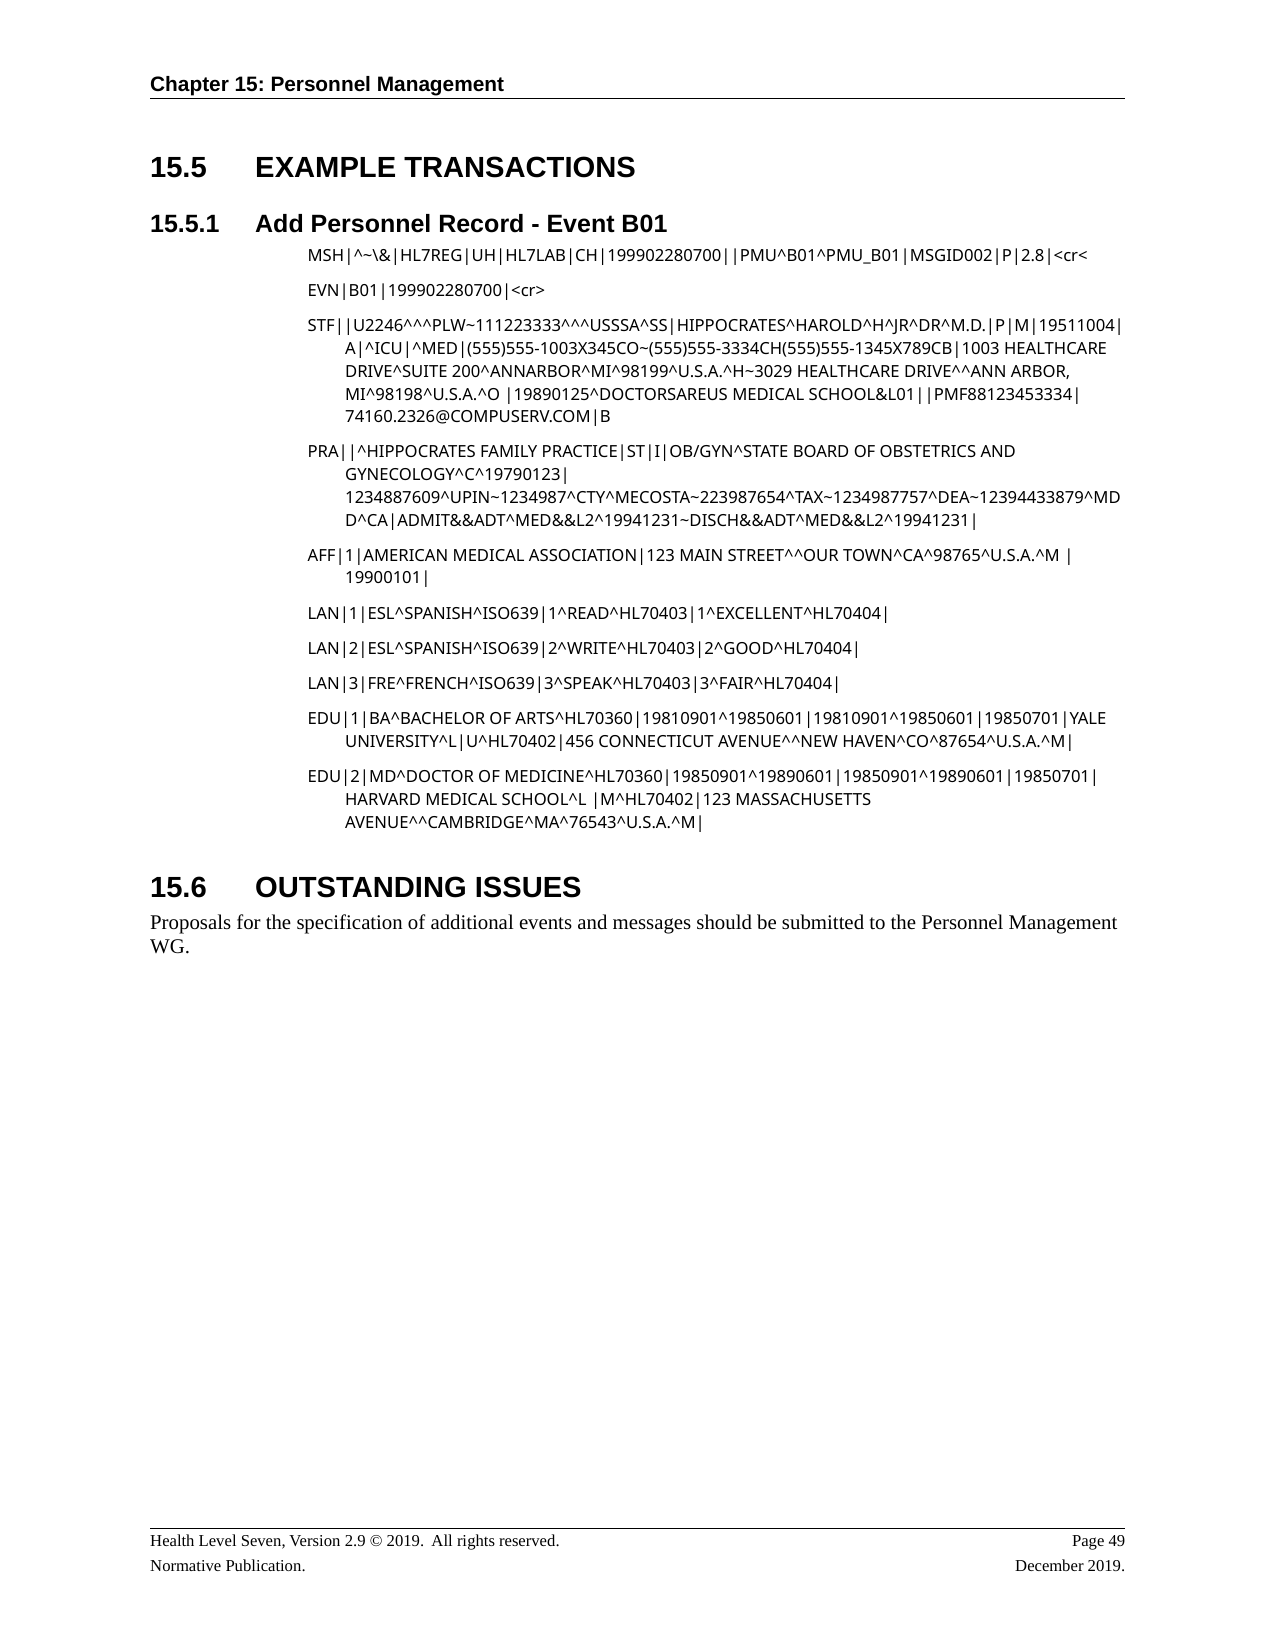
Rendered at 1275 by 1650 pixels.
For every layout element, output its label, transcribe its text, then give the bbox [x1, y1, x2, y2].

subtitle Outstanding Issues [150, 870, 1125, 904]
subtitle EXAMPLE TRANSACTIONS [150, 150, 1125, 183]
text LAN|2|ESL^SPANISH^ISO639|2^WRITE^HL70403|2^GOOD^HL70404| [307, 636, 1125, 659]
text EDU|1|BA^BACHELOR OF ARTS^HL70360|19810901^19850601|19810901^19850601|19850701|YALE UNIVERSITY^L|U^HL70402|456 CONNECTICUT AVENUE^^NEW HAVEN^CO^87654^U.S.A.^M| [307, 707, 1125, 752]
text PRA||^HIPPOCRATES FAMILY PRACTICE|ST|I|OB/GYN^STATE BOARD OF OBSTETRICS AND GYNECOLOGY^C^19790123|1234887609^UPIN~1234987^CTY^MECOSTA~223987654^TAX~1234987757^DEA~12394433879^MDD^CA|ADMIT&&ADT^MED&&L2^19941231~DISCH&&ADT^MED&&L2^19941231| [307, 440, 1125, 531]
text AFF|1|AMERICAN MEDICAL ASSOCIATION|123 MAIN STREET^^OUR TOWN^CA^98765^U.S.A.^M |19900101| [307, 543, 1125, 589]
subtitle Add Personnel Record - Event B01 [150, 208, 1125, 237]
text EDU|2|MD^DOCTOR OF MEDICINE^HL70360|19850901^19890601|19850901^19890601|19850701|HARVARD MEDICAL SCHOOL^L |M^HL70402|123 MASSACHUSETTS AVENUE^^CAMBRIDGE^MA^76543^U.S.A.^M| [307, 765, 1125, 833]
text STF||U2246^^^PLW~111223333^^^USSSA^SS|HIPPOCRATES^HAROLD^H^JR^DR^M.D.|P|M|19511004|A|^ICU|^MED|(555)555-1003X345CO~(555)555-3334CH(555)555-1345X789CB|1003 HEALTHCARE DRIVE^SUITE 200^ANNARBOR^MI^98199^U.S.A.^H~3029 HEALTHCARE DRIVE^^ANN ARBOR, MI^98198^U.S.A.^O |19890125^DOCTORSAREUS MEDICAL SCHOOL&L01||PMF88123453334|74160.2326@COMPUSERV.COM|B [307, 314, 1125, 427]
text Proposals for the specification of additional events and messages should be submitted to the Personnel Management WG. [150, 910, 1125, 958]
text LAN|1|ESL^SPANISH^ISO639|1^READ^HL70403|1^EXCELLENT^HL70404| [307, 601, 1125, 624]
text EVN|B01|199902280700|<cr> [307, 279, 1125, 301]
text LAN|3|FRE^FRENCH^ISO639|3^SPEAK^HL70403|3^FAIR^HL70404| [307, 672, 1125, 694]
text MSH|^~\&|HL7REG|UH|HL7LAB|CH|199902280700||PMU^B01^PMU_B01|MSGID002|P|2.8|<cr< [307, 243, 1125, 266]
